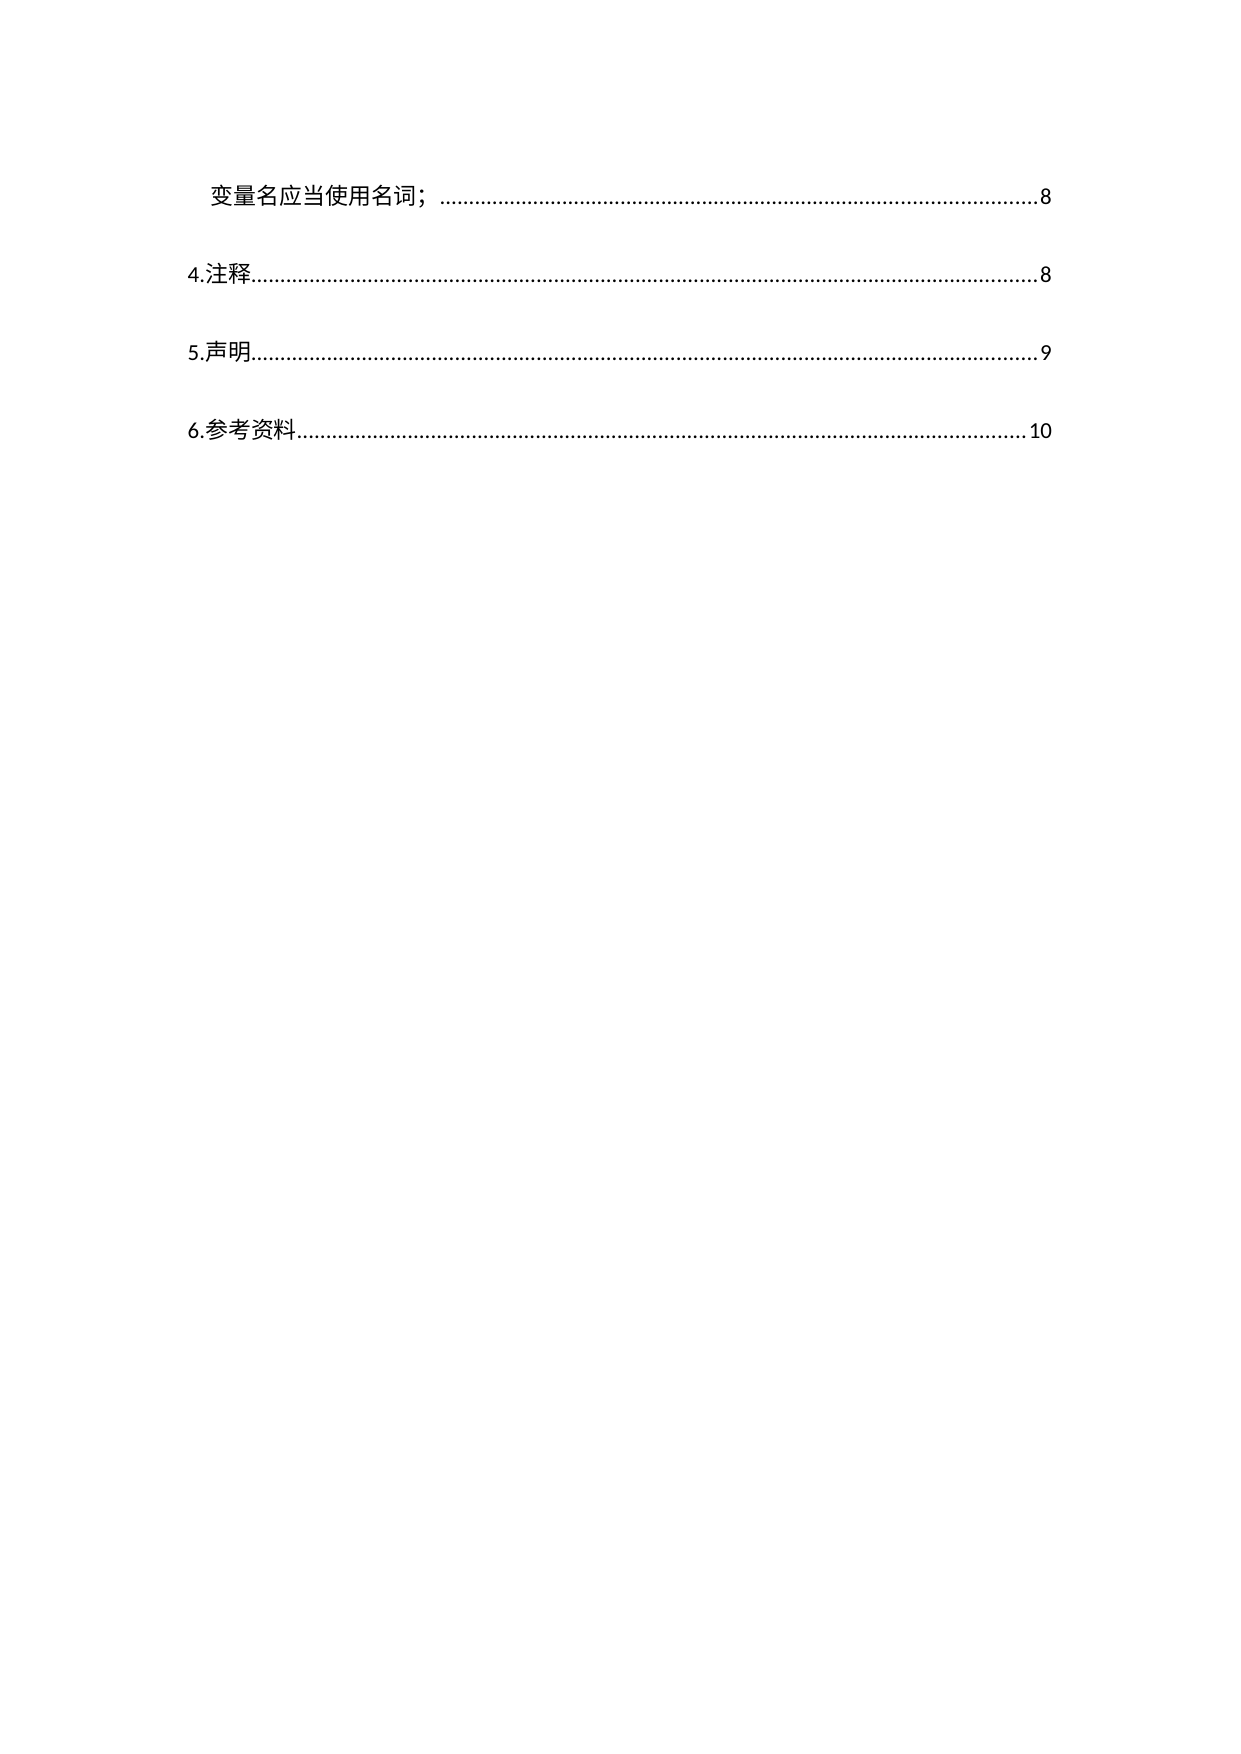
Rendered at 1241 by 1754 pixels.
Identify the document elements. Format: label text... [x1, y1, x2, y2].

text 5.声明 9 [187, 318, 1053, 383]
text 6.参考资料 10 [187, 396, 1053, 461]
text 变量名应当使用名词； 8 [210, 162, 1053, 227]
text 4.注释 8 [187, 240, 1053, 305]
